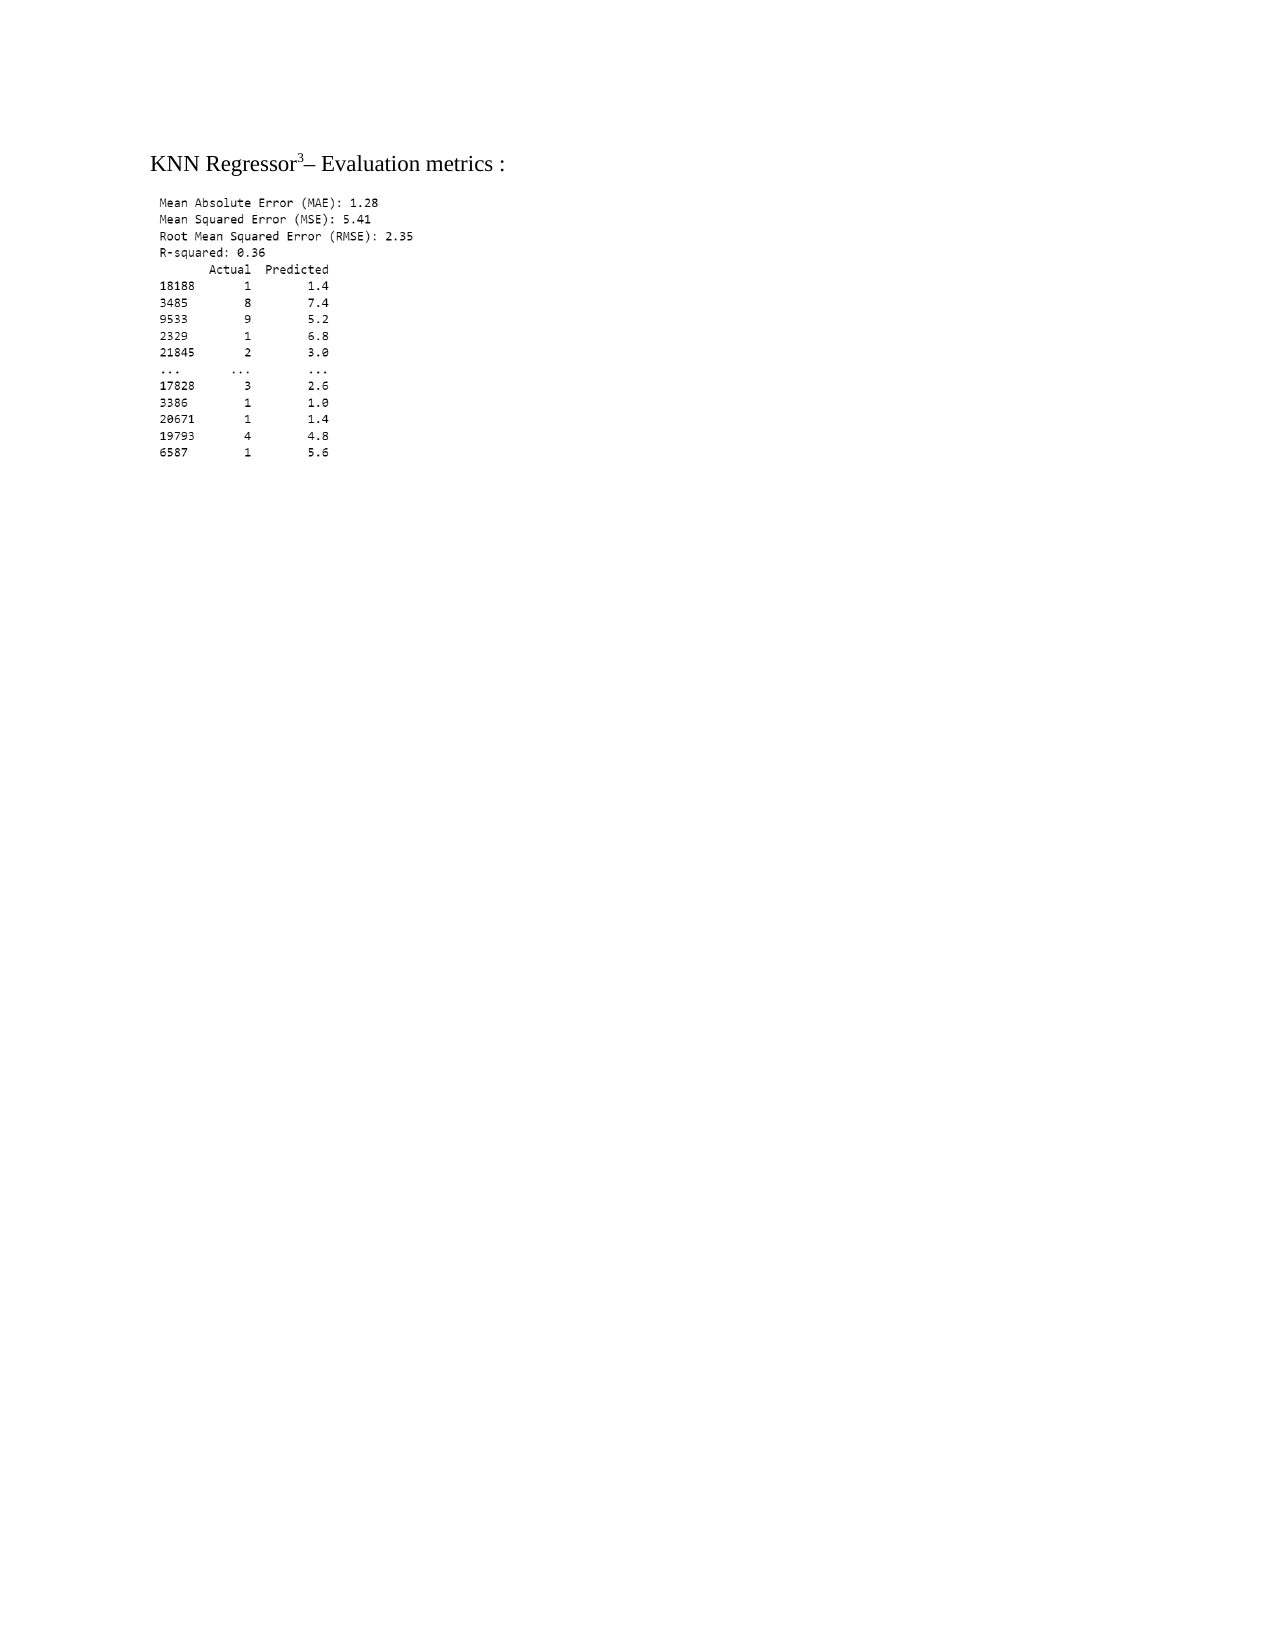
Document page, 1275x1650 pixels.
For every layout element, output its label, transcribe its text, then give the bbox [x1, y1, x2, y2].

picture [150, 195, 420, 466]
text KNN Regressor3– Evaluation metrics : [150, 150, 1125, 176]
